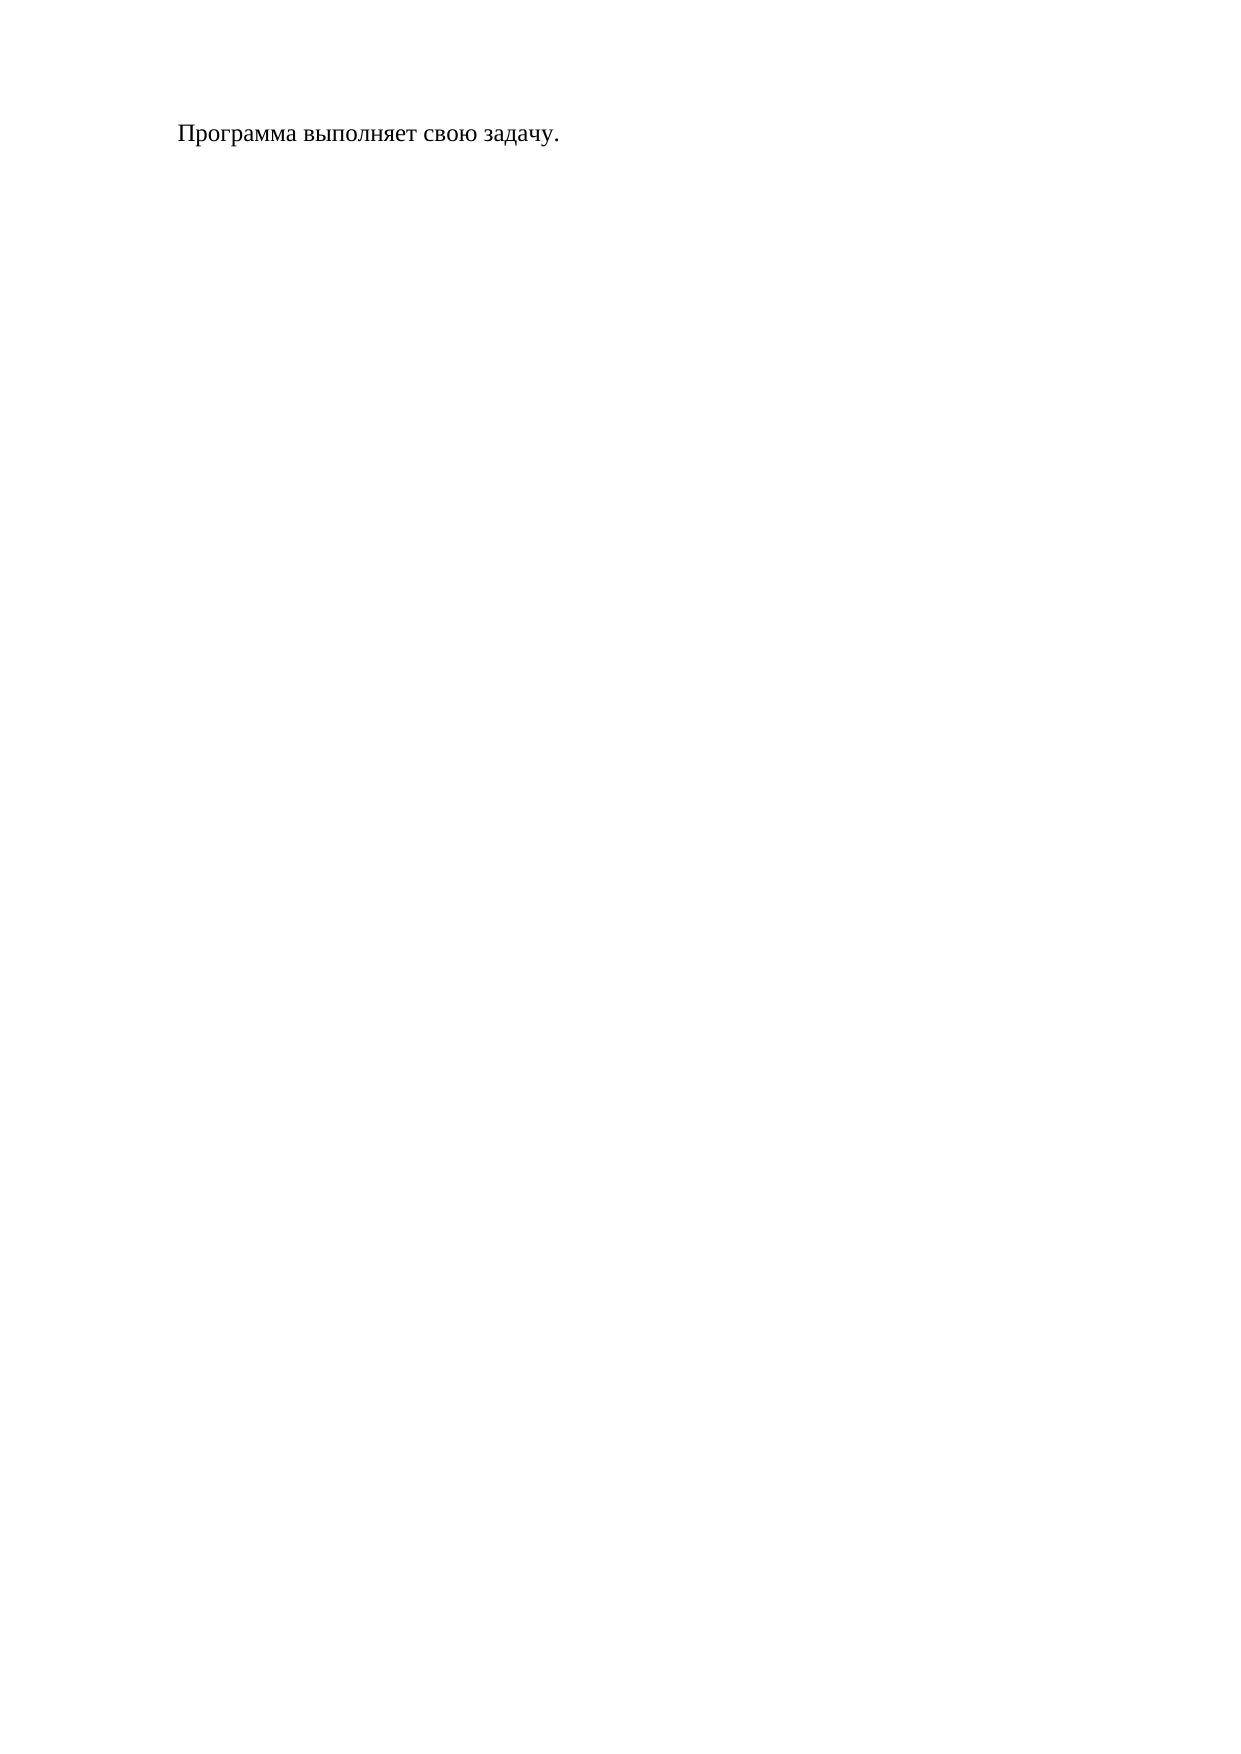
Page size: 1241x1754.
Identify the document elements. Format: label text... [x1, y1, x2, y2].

text Программа выполняет свою задачу. [177, 118, 1152, 147]
